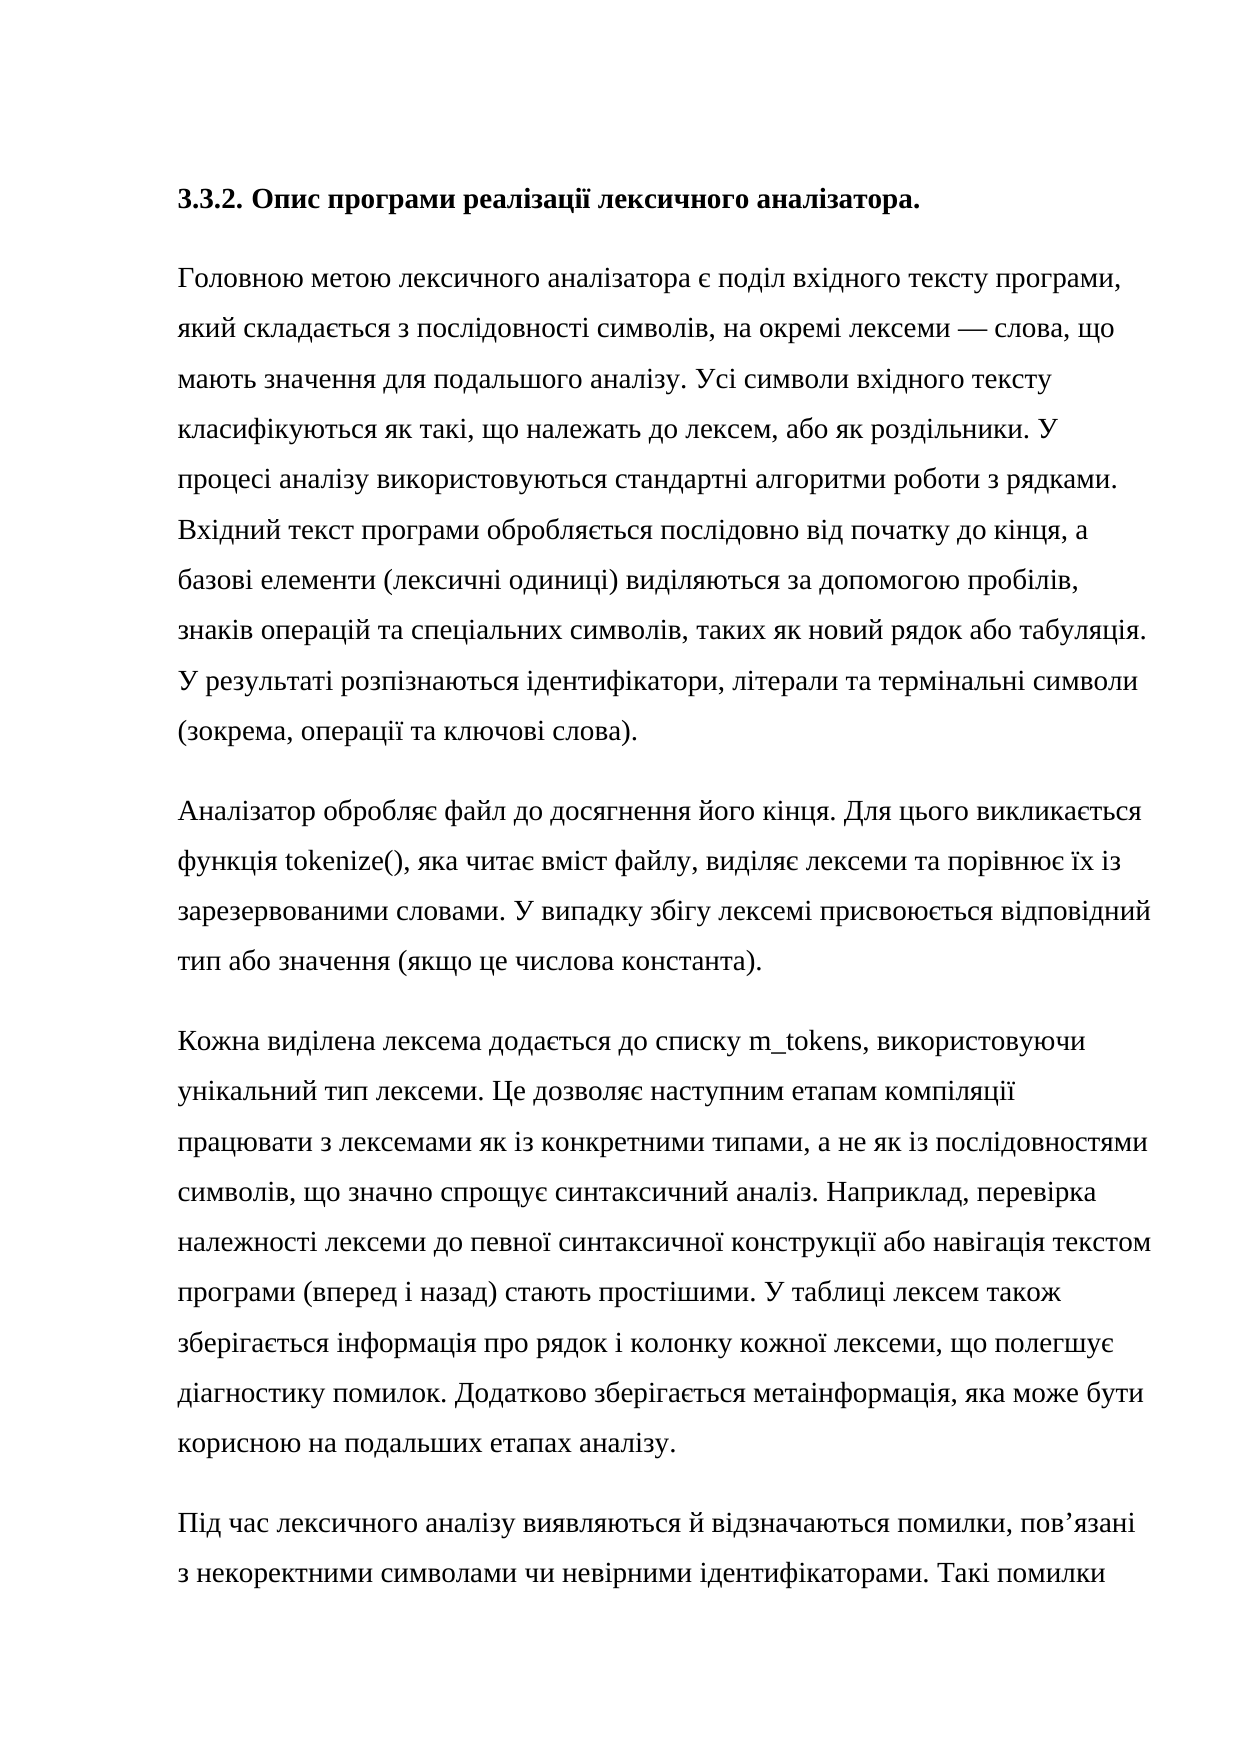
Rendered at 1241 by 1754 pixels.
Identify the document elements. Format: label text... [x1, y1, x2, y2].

text Аналізатор обробляє файл до досягнення його кінця. Для цього викликається функція tokenize(), яка читає вміст файлу, виділяє лексеми та порівнює їх із зарезервованими словами. У випадку збігу лексемі присвоюється відповідний тип або значення (якщо це числова константа). [177, 793, 1152, 977]
text Опис програми реалізації лексичного аналізатора. [177, 181, 1152, 214]
text Кожна виділена лексема додається до списку m_tokens, використовуючи унікальний тип лексеми. Це дозволяє наступним етапам компіляції працювати з лексемами як із конкретними типами, а не як із послідовностями символів, що значно спрощує синтаксичний аналіз. Наприклад, перевірка належності лексеми до певної синтаксичної конструкції або навігація текстом програми (вперед і назад) стають простішими. У таблиці лексем також зберігається інформація про рядок і колонку кожної лексеми, що полегшує діагностику помилок. Додатково зберігається метаінформація, яка може бути корисною на подальших етапах аналізу. [177, 1023, 1152, 1459]
text Головною метою лексичного аналізатора є поділ вхідного тексту програми, який складається з послідовності символів, на окремі лексеми — слова, що мають значення для подальшого аналізу. Усі символи вхідного тексту класифікуються як такі, що належать до лексем, або як роздільники. У процесі аналізу використовуються стандартні алгоритми роботи з рядками. Вхідний текст програми обробляється послідовно від початку до кінця, а базові елементи (лексичні одиниці) виділяються за допомогою пробілів, знаків операцій та спеціальних символів, таких як новий рядок або табуляція. У результаті розпізнаються ідентифікатори, літерали та термінальні символи (зокрема, операції та ключові слова). [177, 260, 1152, 747]
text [177, 1505, 1152, 1589]
